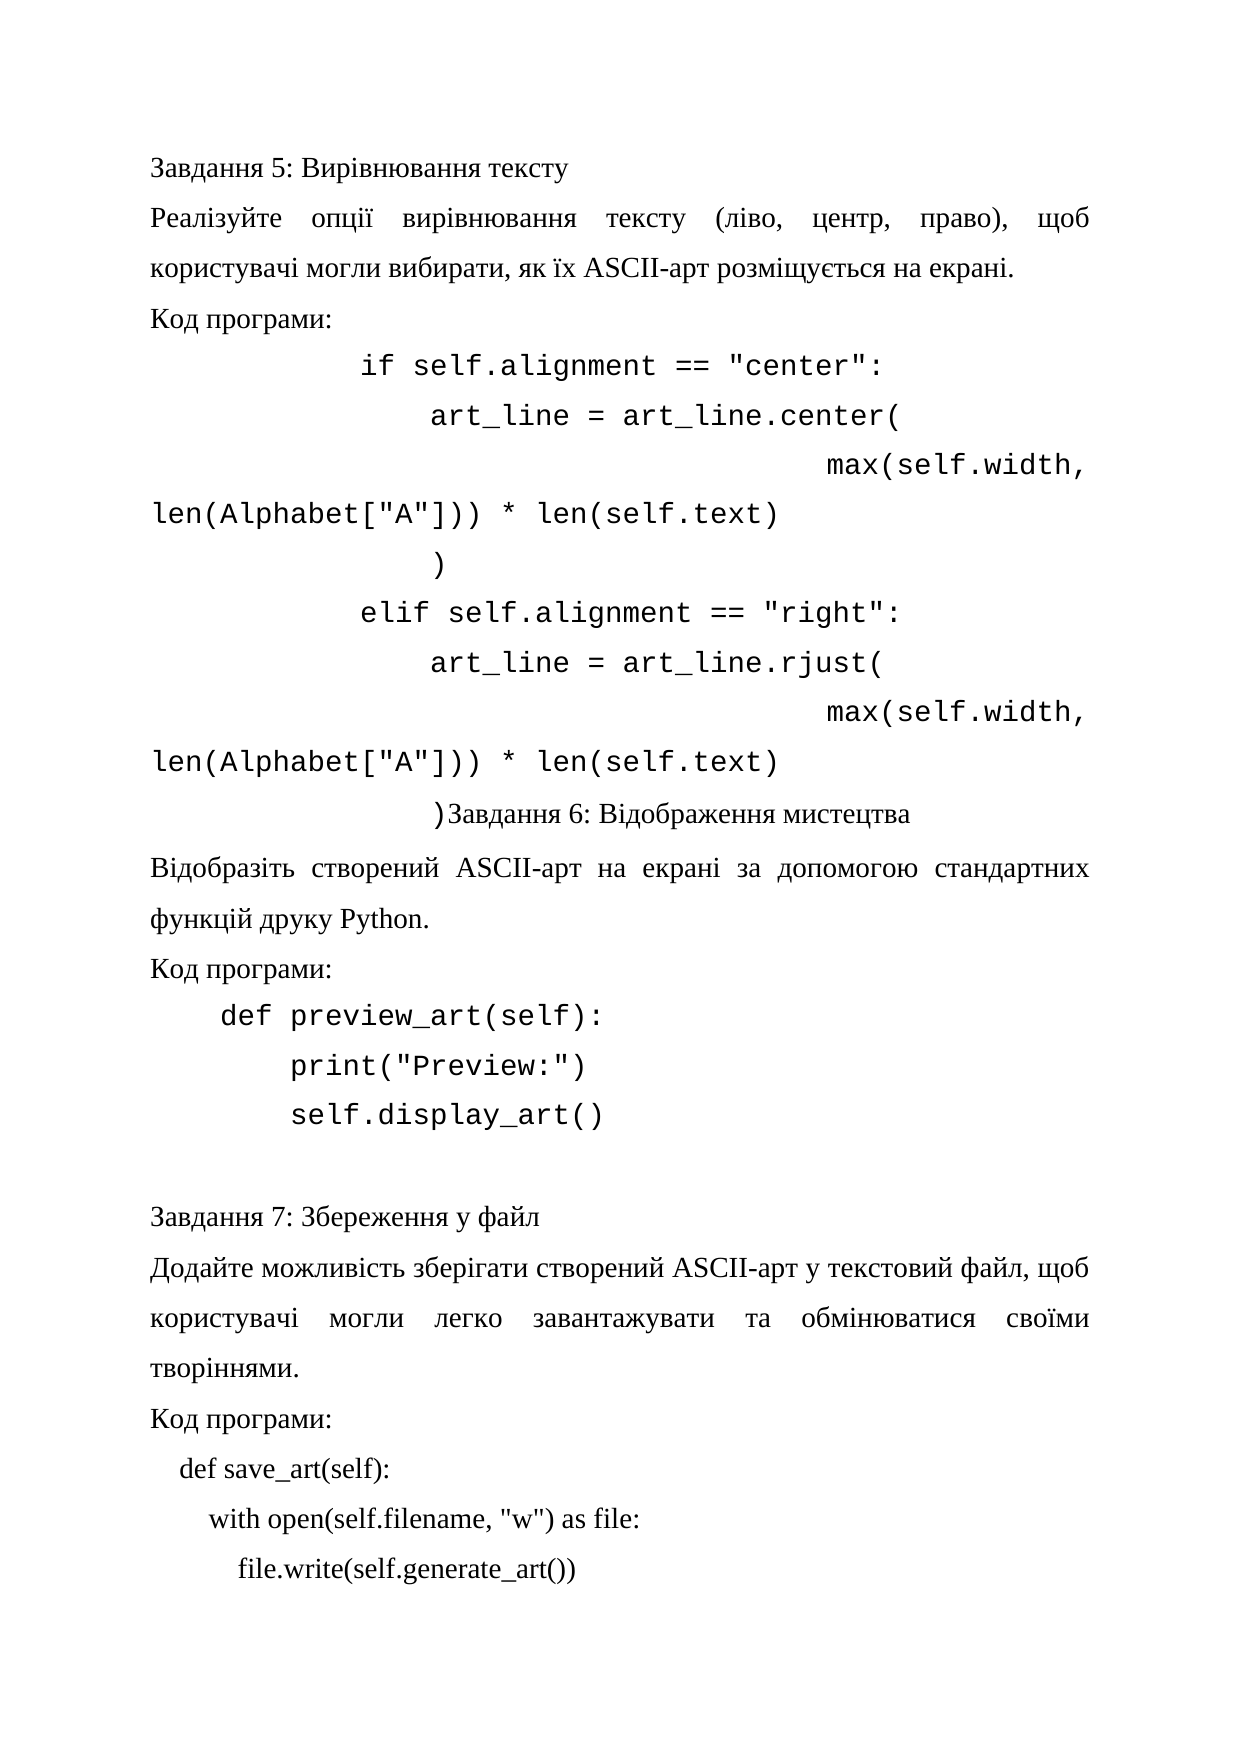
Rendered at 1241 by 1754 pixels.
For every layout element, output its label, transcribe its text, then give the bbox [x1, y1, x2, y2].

text )Завдання 6: Відображення мистецтва [150, 797, 1090, 833]
text Додайте можливість зберігати створений ASCII-арт у текстовий файл, щоб користувачі могли легко завантажувати та обмінюватися своїми творіннями. [150, 1250, 1090, 1384]
text Завдання 5: Вирівнювання тексту [150, 150, 1090, 183]
text art_line = art_line.rjust( [150, 648, 1090, 681]
text def preview_art(self): [150, 1002, 1090, 1034]
text max(self.width, len(Alphabet["A"])) * len(self.text) [150, 698, 1090, 780]
text ) [150, 549, 1090, 582]
text def save_art(self): [150, 1451, 1090, 1484]
text Реалізуйте опції вирівнювання тексту (ліво, центр, право), щоб користувачі могли вибирати, як їх ASCII-арт розміщується на екрані. [150, 200, 1090, 284]
text print("Preview:") [150, 1051, 1090, 1084]
text if self.alignment == "center": [150, 351, 1090, 384]
text Код програми: [150, 1401, 1090, 1434]
text Код програми: [150, 301, 1090, 334]
text with open(self.filename, "w") as file: [150, 1501, 1090, 1535]
text file.write(self.generate_art()) [150, 1552, 1090, 1585]
text max(self.width, len(Alphabet["A"])) * len(self.text) [150, 450, 1090, 533]
text Код програми: [150, 951, 1090, 985]
text art_line = art_line.center( [150, 401, 1090, 434]
text self.display_art() [150, 1101, 1090, 1133]
text Відобразіть створений ASCII-арт на екрані за допомогою стандартних функцій друку Python. [150, 851, 1090, 934]
text Завдання 7: Збереження у файл [150, 1199, 1090, 1233]
text elif self.alignment == "right": [150, 599, 1090, 632]
